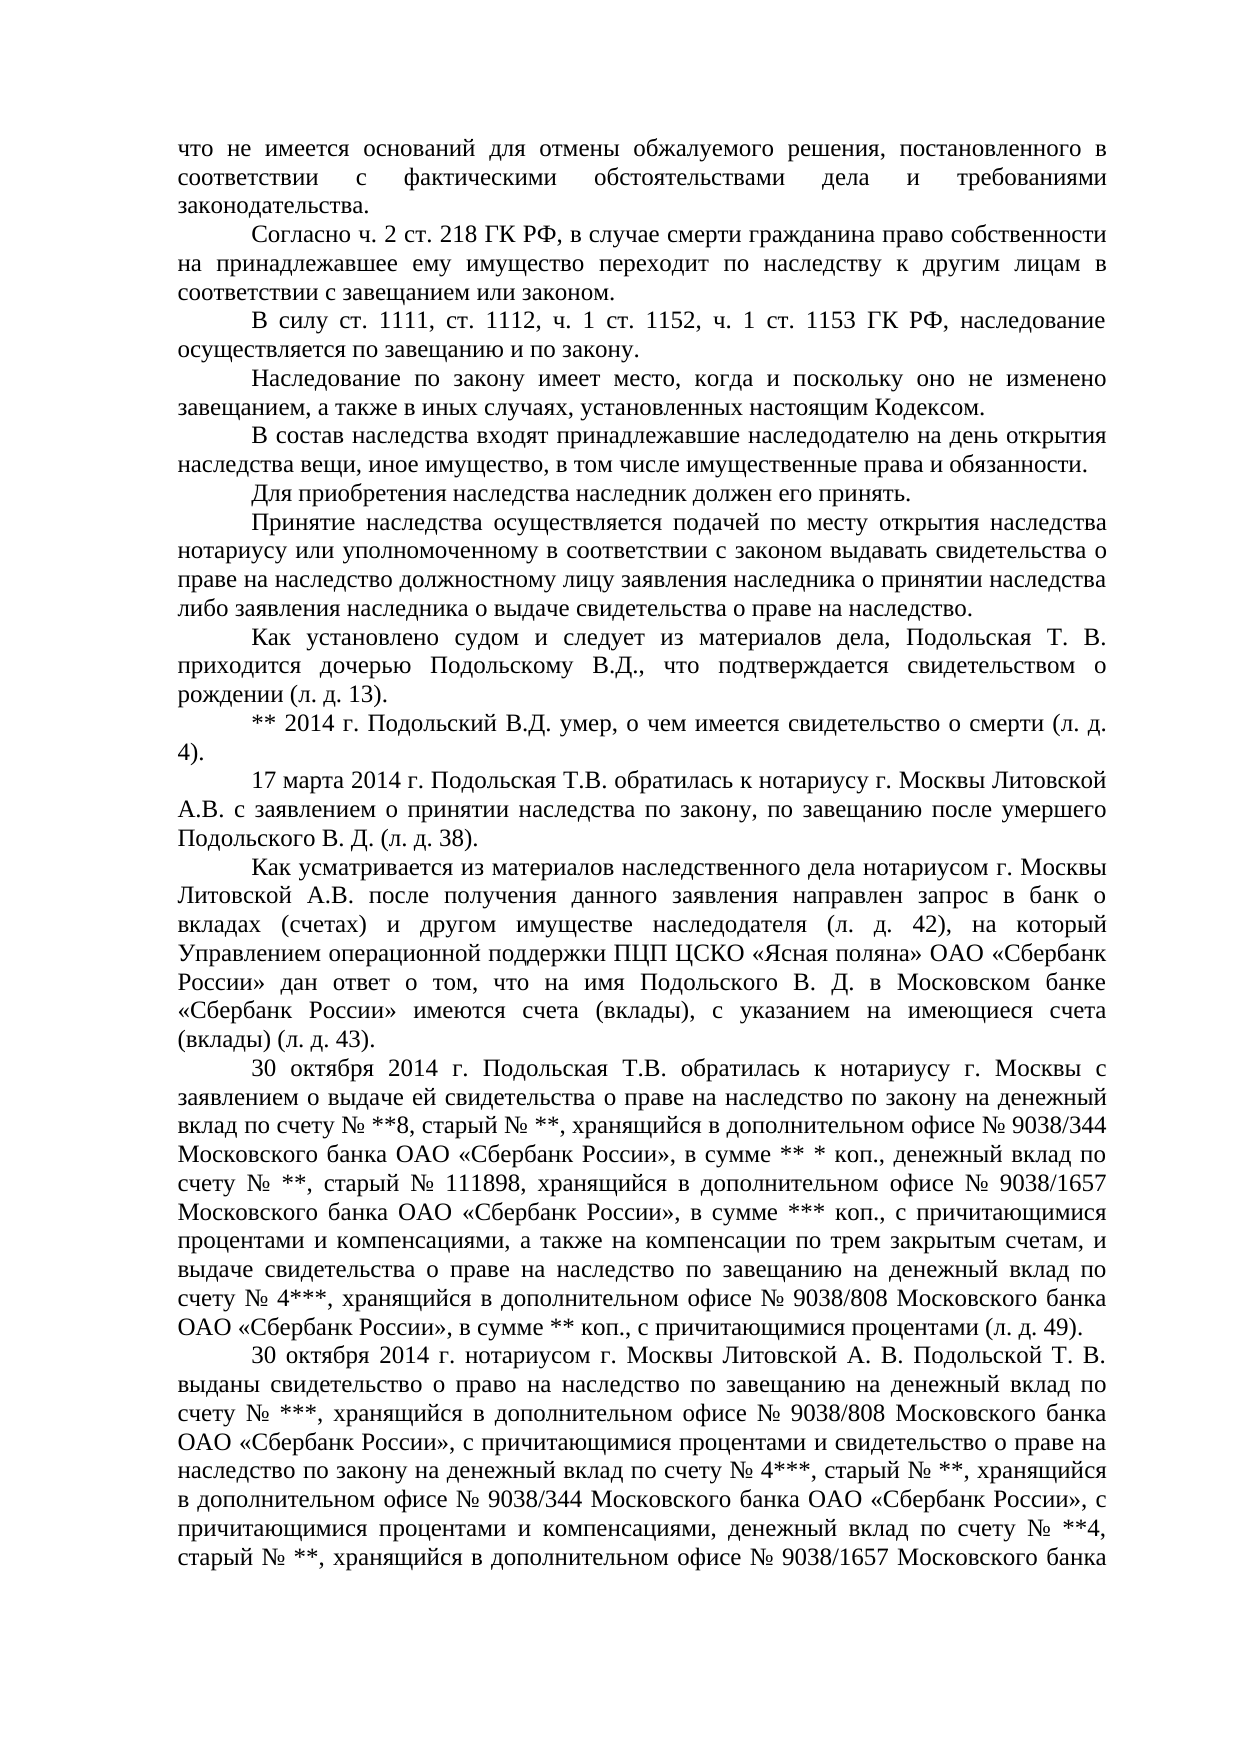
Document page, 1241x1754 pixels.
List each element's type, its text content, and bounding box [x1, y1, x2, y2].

text Принятие наследства осуществляется подачей по месту открытия наследства нотариусу или уполномоченному в соответствии с законом выдавать свидетельства о праве на наследство должностному лицу заявления наследника о принятии наследства либо заявления наследника о выдаче свидетельства о праве на наследство. [177, 507, 1107, 622]
text Согласно ч. 2 ст. 218 ГК РФ, в случае смерти гражданина право собственности на принадлежавшее ему имущество переходит по наследству к другим лицам в соответствии с завещанием или законом. [177, 219, 1107, 305]
text Для приобретения наследства наследник должен его принять. [177, 478, 1107, 507]
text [177, 133, 1107, 219]
text 17 марта 2014 г. Подольская Т.В. обратилась к нотариусу г. Москвы Литовской А.В. с заявлением о принятии наследства по закону, по завещанию после умершего Подольского В. Д. (л. д. 38). [177, 765, 1107, 852]
text 30 октября 2014 г. Подольская Т.В. обратилась к нотариусу г. Москвы с заявлением о выдаче ей свидетельства о праве на наследство по закону на денежный вклад по счету № **8, старый № **, хранящийся в дополнительном офисе № 9038/344 Московского банка ОАО «Сбербанк России», в сумме ** * коп., денежный вклад по счету № **, старый № 111898, хранящийся в дополнительном офисе № 9038/1657 Московского банка ОАО «Сбербанк России», в сумме *** коп., с причитающимися процентами и компенсациями, а также на компенсации по трем закрытым счетам, и выдаче свидетельства о праве на наследство по завещанию на денежный вклад по счету № 4***, хранящийся в дополнительном офисе № 9038/808 Московского банка ОАО «Сбербанк России», в сумме ** коп., с причитающимися процентами (л. д. 49). [177, 1053, 1107, 1340]
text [177, 1340, 1107, 1570]
text Как установлено судом и следует из материалов дела, Подольская Т. В. приходится дочерью Подольскому В.Д., что подтверждается свидетельством о рождении (л. д. 13). [177, 622, 1107, 708]
text Наследование по закону имеет место, когда и поскольку оно не изменено завещанием, а также в иных случаях, установленных настоящим Кодексом. [177, 363, 1107, 420]
text В силу ст. 1111, ст. 1112, ч. 1 ст. 1152, ч. 1 ст. 1153 ГК РФ, наследование осуществляется по завещанию и по закону. [177, 305, 1107, 363]
text Как усматривается из материалов наследственного дела нотариусом г. Москвы Литовской А.В. после получения данного заявления направлен запрос в банк о вкладах (счетах) и другом имуществе наследодателя (л. д. 42), на который Управлением операционной поддержки ПЦП ЦСКО «Ясная поляна» ОАО «Сбербанк России» дан ответ о том, что на имя Подольского В. Д. в Московском банке «Сбербанк России» имеются счета (вклады), с указанием на имеющиеся счета (вклады) (л. д. 43). [177, 852, 1107, 1053]
text В состав наследства входят принадлежавшие наследодателю на день открытия наследства вещи, иное имущество, в том числе имущественные права и обязанности. [177, 420, 1107, 478]
text ** 2014 г. Подольский В.Д. умер, о чем имеется свидетельство о смерти (л. д. 4). [177, 708, 1107, 765]
